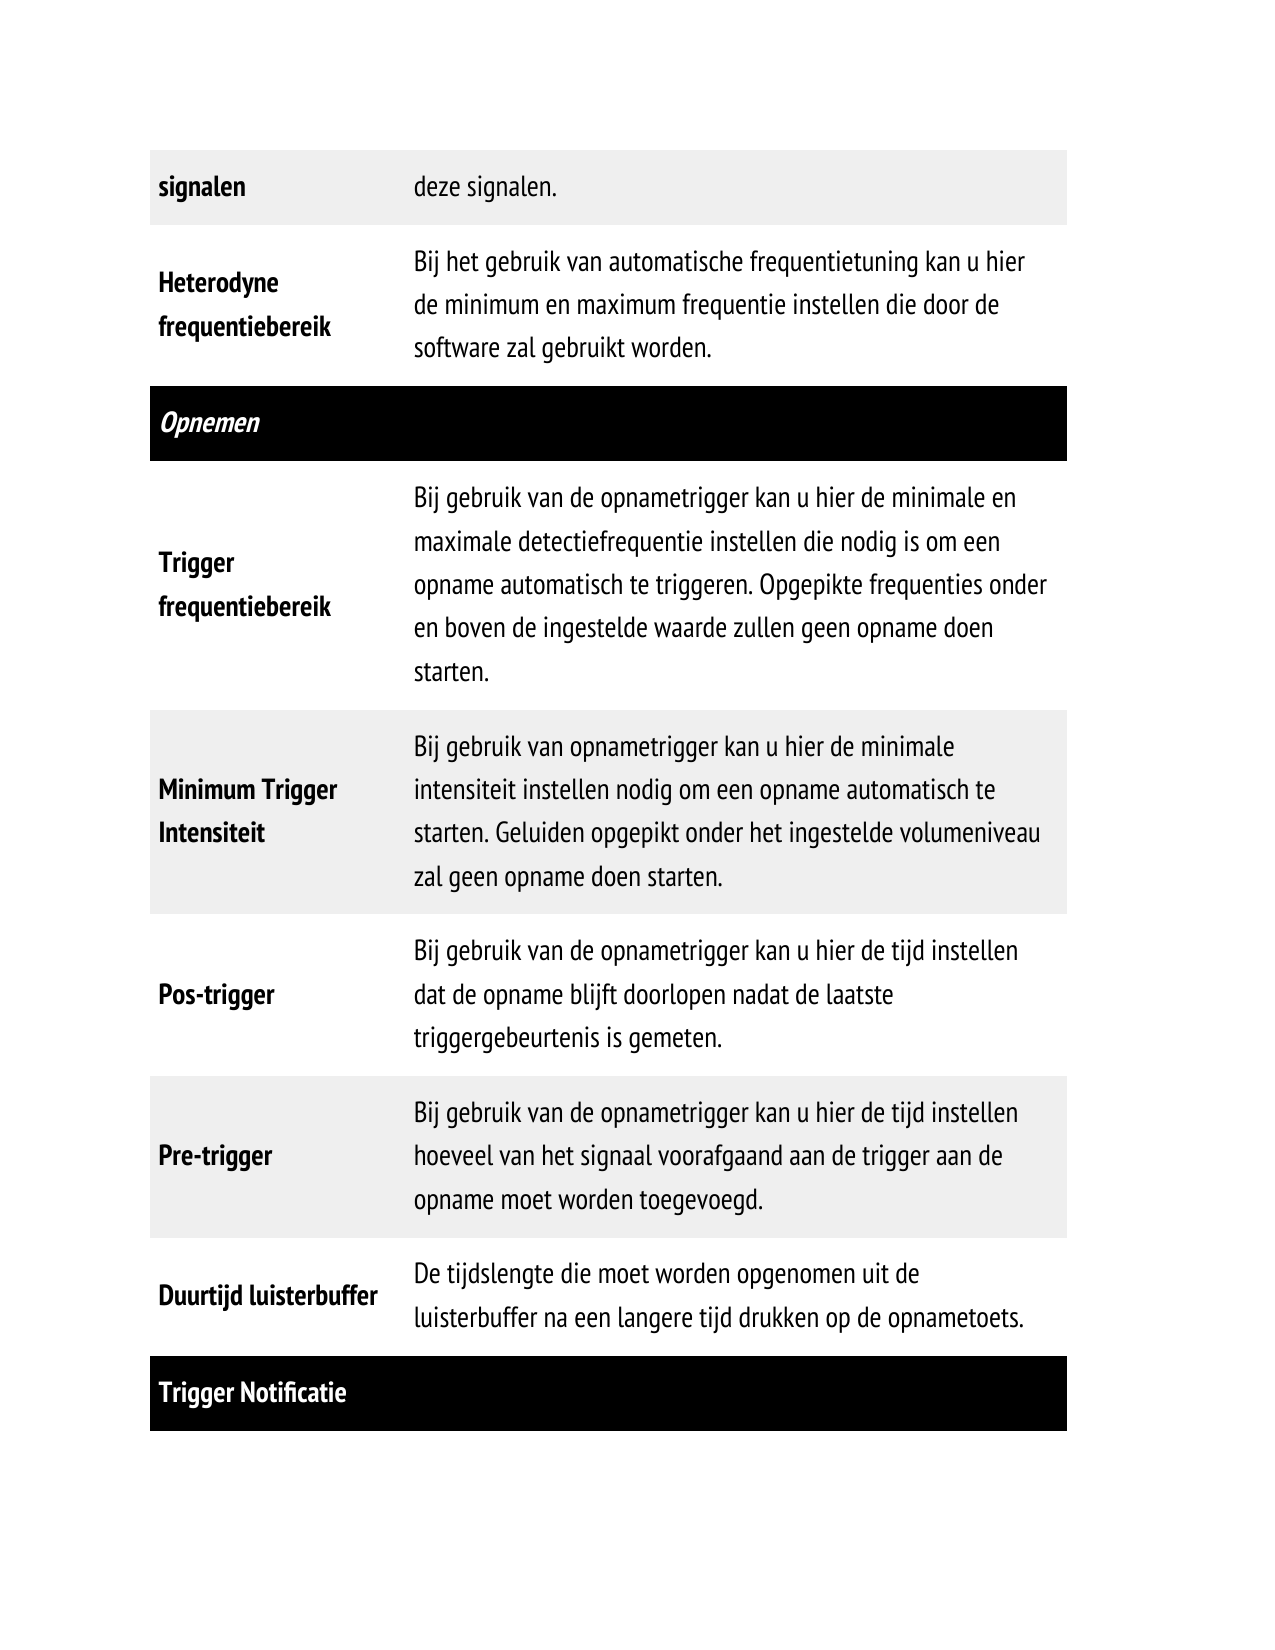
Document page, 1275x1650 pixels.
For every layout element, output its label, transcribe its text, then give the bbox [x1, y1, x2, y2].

table_cell Bij gebruik van de opnametrigger kan u hier de tijd instellen hoeveel van het signaal voorafgaand aan de trigger aan de opname moet worden toegevoegd. [397, 1076, 1067, 1238]
table_cell Heterodyne frequentiebereik [150, 225, 397, 386]
table_cell Opnemen [150, 386, 1067, 461]
table_cell Bij gebruik van opnametrigger kan u hier de minimale intensiteit instellen nodig om een opname automatisch te starten. Geluiden opgepikt onder het ingestelde volumeniveau zal geen opname doen starten. [397, 710, 1067, 914]
table_cell Duurtijd luisterbuffer [150, 1238, 397, 1356]
table_cell Trigger frequentiebereik [150, 461, 397, 709]
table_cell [150, 150, 397, 225]
table_cell Bij gebruik van de opnametrigger kan u hier de tijd instellen dat de opname blijft doorlopen nadat de laatste triggergebeurtenis is gemeten. [397, 915, 1067, 1076]
table_cell Pre-trigger [150, 1076, 397, 1238]
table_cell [397, 150, 1067, 225]
table_cell Trigger Notificatie [150, 1356, 1067, 1431]
table_cell Minimum Trigger Intensiteit [150, 710, 397, 914]
table_cell De tijdslengte die moet worden opgenomen uit de luisterbuffer na een langere tijd drukken op de opnametoets. [397, 1238, 1067, 1356]
table_cell Pos-trigger [150, 915, 397, 1076]
table_cell Bij gebruik van de opnametrigger kan u hier de minimale en maximale detectiefrequentie instellen die nodig is om een opname automatisch te triggeren. Opgepikte frequenties onder en boven de ingestelde waarde zullen geen opname doen starten. [397, 461, 1067, 709]
table_cell Bij het gebruik van automatische frequentietuning kan u hier de minimum en maximum frequentie instellen die door de software zal gebruikt worden. [397, 225, 1067, 386]
